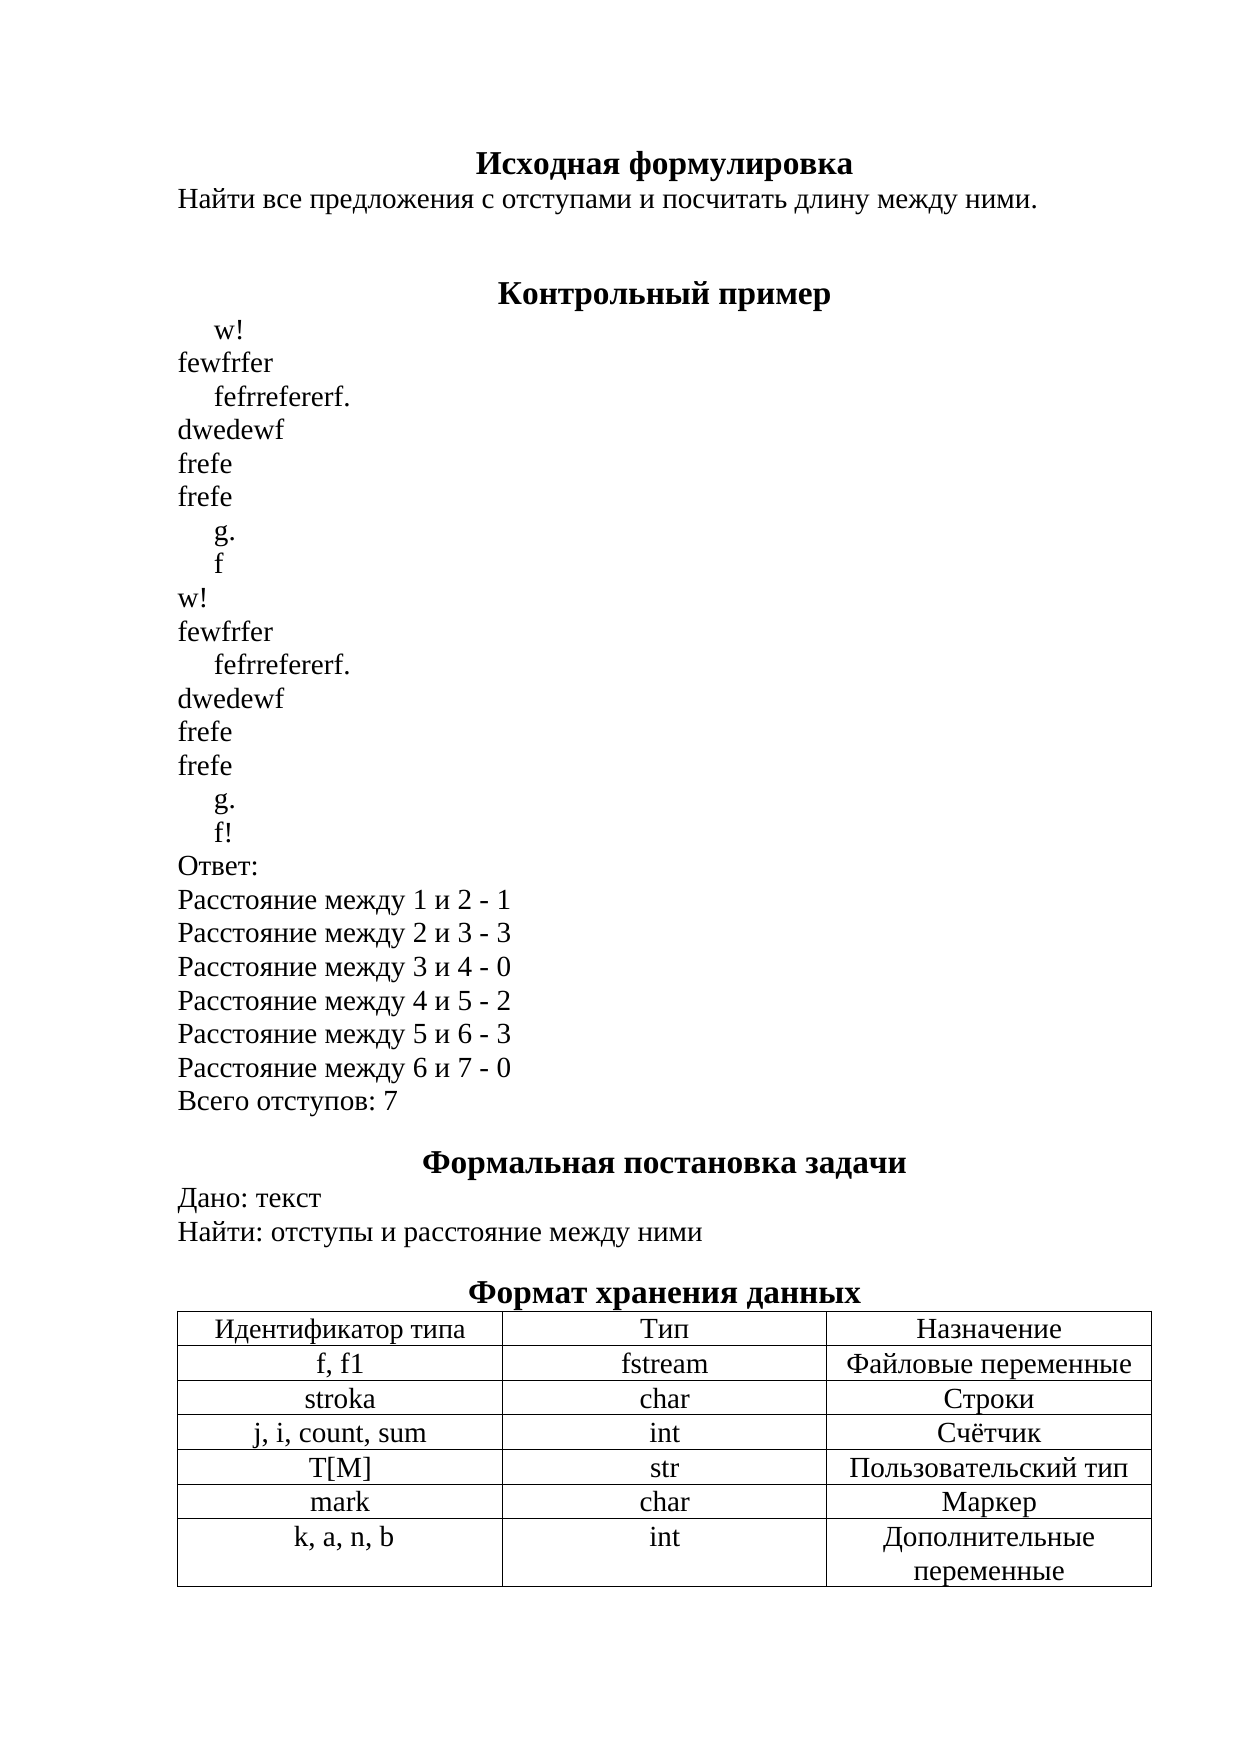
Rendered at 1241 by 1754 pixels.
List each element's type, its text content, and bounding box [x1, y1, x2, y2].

text Найти все предложения с отступами и посчитать длину между ними. [177, 181, 1152, 215]
text f [177, 547, 1152, 580]
table_cell char [503, 1485, 826, 1518]
text Ответ: [177, 848, 1152, 882]
table_cell mark [178, 1485, 502, 1518]
text Расстояние между 2 и 3 - 3 [177, 916, 1152, 949]
table_cell T[M] [178, 1450, 502, 1483]
text Расстояние между 5 и 6 - 3 [177, 1016, 1152, 1050]
text frefe [177, 479, 1152, 513]
text dwedewf [177, 681, 1152, 714]
table_header Тип [503, 1312, 826, 1345]
table_cell Дополнительные переменные [827, 1519, 1151, 1586]
text Расстояние между 3 и 4 - 0 [177, 949, 1152, 983]
table_cell int [503, 1415, 826, 1449]
text Расстояние между 6 и 7 - 0 [177, 1050, 1152, 1083]
table_cell f, f1 [178, 1346, 502, 1380]
table_cell str [503, 1450, 826, 1483]
table_cell int [503, 1519, 826, 1586]
text frefe [177, 714, 1152, 748]
text frefe [177, 446, 1152, 479]
table_cell Маркер [827, 1485, 1151, 1518]
table_header Назначение [827, 1312, 1151, 1345]
text Найти: отступы и расстояние между ними [177, 1214, 1152, 1247]
text w! [177, 580, 1152, 614]
table_cell char [503, 1381, 826, 1414]
subtitle Формальная постановка задачи [177, 1142, 1152, 1180]
table_cell Счётчик [827, 1415, 1151, 1449]
text Всего отступов: 7 [177, 1083, 1152, 1117]
text Расстояние между 1 и 2 - 1 [177, 882, 1152, 916]
text frefe [177, 748, 1152, 781]
text g. [177, 513, 1152, 547]
text fewfrfer [177, 345, 1152, 379]
text Дано: текст [177, 1180, 1152, 1214]
table_header Идентификатор типа [178, 1312, 502, 1345]
text dwedewf [177, 412, 1152, 446]
subtitle Формат хранения данных [177, 1272, 1152, 1311]
table_cell stroka [178, 1381, 502, 1414]
text w! [177, 312, 1152, 345]
subtitle Исходная формулировка [177, 143, 1152, 181]
table_cell Файловые переменные [827, 1346, 1151, 1380]
table_cell Строки [827, 1381, 1151, 1414]
text fewfrfer [177, 614, 1152, 647]
subtitle Контрольный пример [177, 273, 1152, 312]
text fefrrefererf. [177, 379, 1152, 412]
text fefrrefererf. [177, 647, 1152, 681]
table_cell Пользовательский тип [827, 1450, 1151, 1483]
text f! [177, 815, 1152, 848]
text g. [177, 781, 1152, 815]
table_cell j, i, count, sum [178, 1415, 502, 1449]
text Расстояние между 4 и 5 - 2 [177, 983, 1152, 1016]
table_cell k, a, n, b [178, 1519, 502, 1586]
table_cell fstream [503, 1346, 826, 1380]
